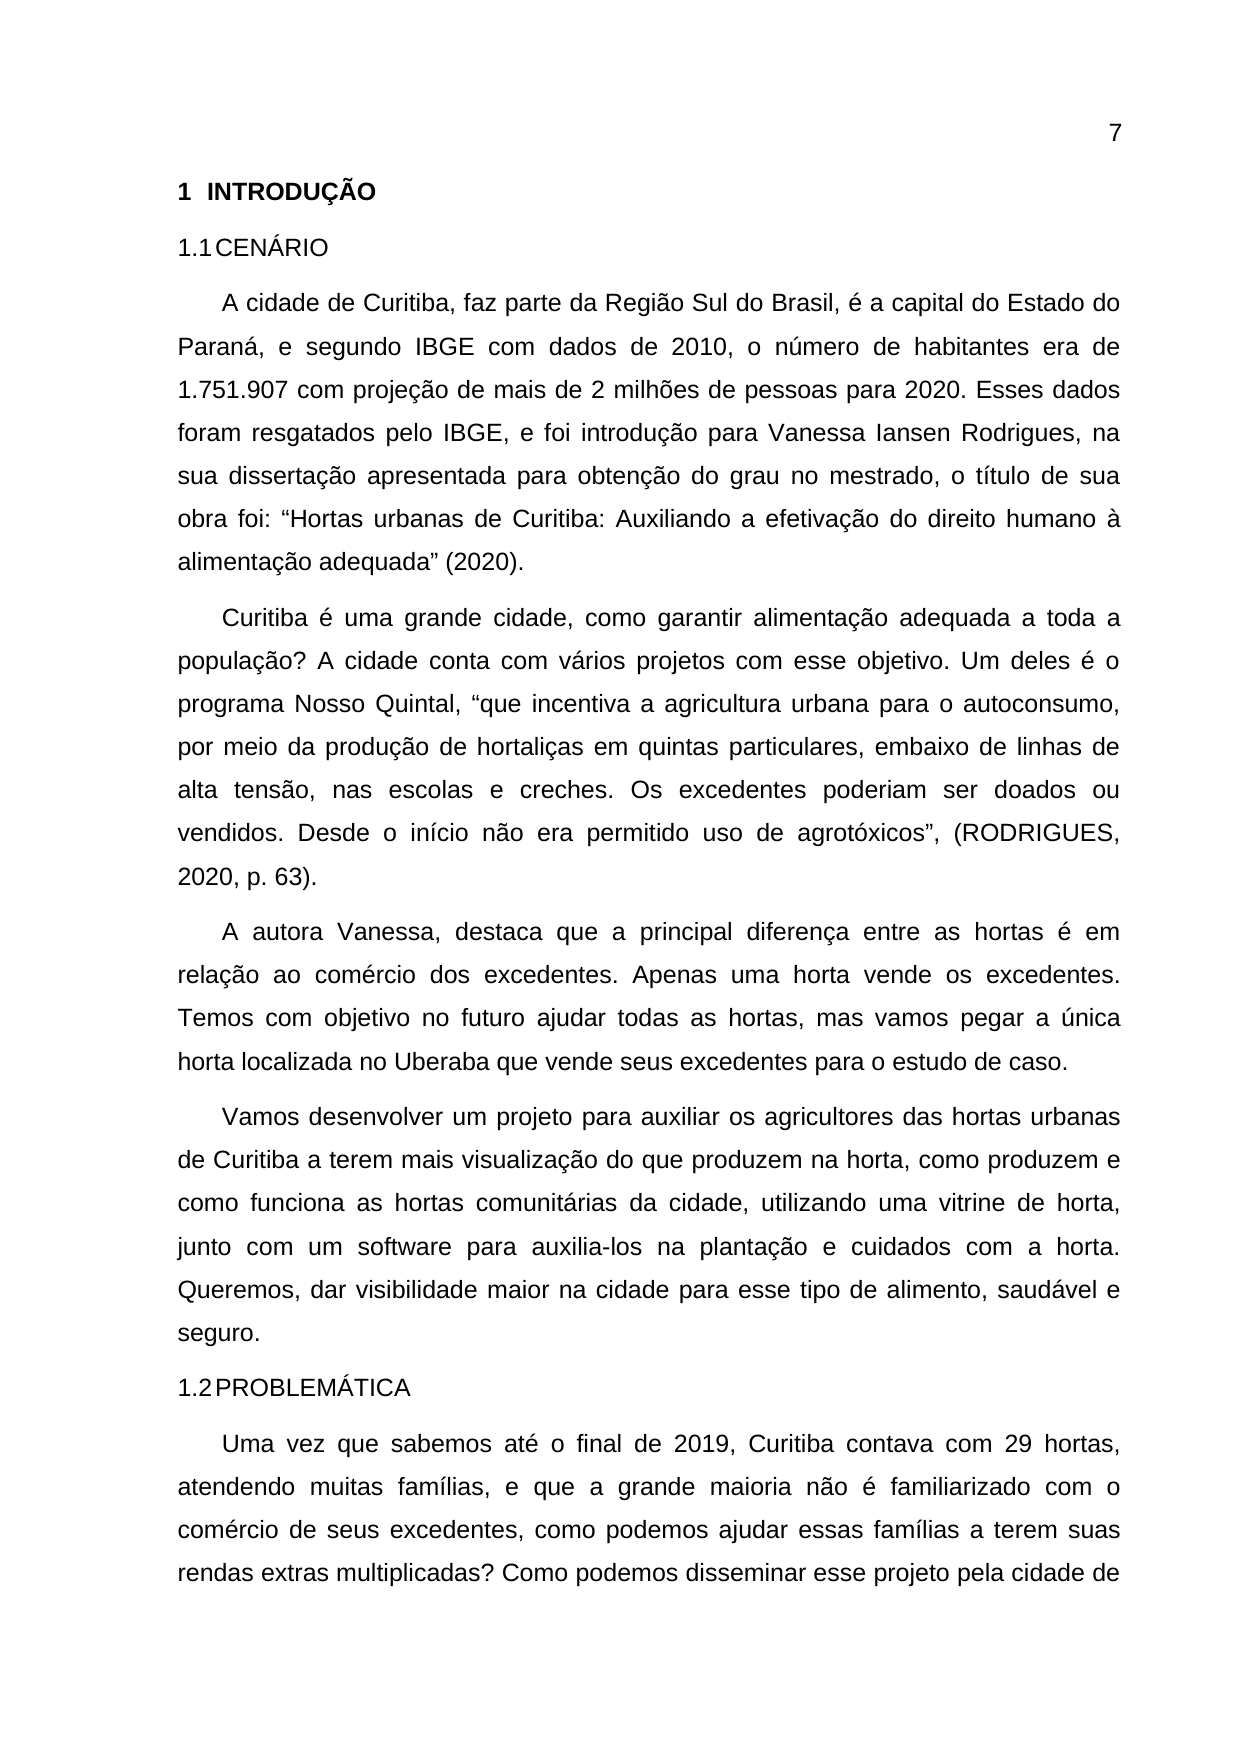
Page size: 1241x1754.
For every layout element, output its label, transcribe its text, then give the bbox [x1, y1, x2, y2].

text Vamos desenvolver um projeto para auxiliar os agricultores das hortas urbanas de Curitiba a terem mais visualização do que produzem na horta, como produzem e como funciona as hortas comunitárias da cidade, utilizando uma vitrine de horta, junto com um software para auxilia-los na plantação e cuidados com a horta. Queremos, dar visibilidade maior na cidade para esse tipo de alimento, saudável e seguro. [177, 1102, 1122, 1347]
subtitle INTRODUÇÃO [177, 177, 1122, 206]
subtitle CENÁRIO [177, 233, 1122, 262]
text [177, 1429, 1122, 1587]
text A autora Vanessa, destaca que a principal diferença entre as hortas é em relação ao comércio dos excedentes. Apenas uma horta vende os excedentes. Temos com objetivo no futuro ajudar todas as hortas, mas vamos pegar a única horta localizada no Uberaba que vende seus excedentes para o estudo de caso. [177, 917, 1122, 1075]
text Curitiba é uma grande cidade, como garantir alimentação adequada a toda a população? A cidade conta com vários projetos com esse objetivo. Um deles é o programa Nosso Quintal, “que incentiva a agricultura urbana para o autoconsumo, por meio da produção de hortaliças em quintas particulares, embaixo de linhas de alta tensão, nas escolas e creches. Os excedentes poderiam ser doados ou vendidos. Desde o início não era permitido uso de agrotóxicos”, (RODRIGUES, 2020, p. 63). [177, 603, 1122, 890]
subtitle PROBLEMÁTICA [177, 1373, 1122, 1402]
text A cidade de Curitiba, faz parte da Região Sul do Brasil, é a capital do Estado do Paraná, e segundo IBGE com dados de 2010, o número de habitantes era de 1.751.907 com projeção de mais de 2 milhões de pessoas para 2020. Esses dados foram resgatados pelo IBGE, e foi introdução para Vanessa Iansen Rodrigues, na sua dissertação apresentada para obtenção do grau no mestrado, o título de sua obra foi: “Hortas urbanas de Curitiba: Auxiliando a efetivação do direito humano à alimentação adequada” (2020). [177, 288, 1122, 576]
